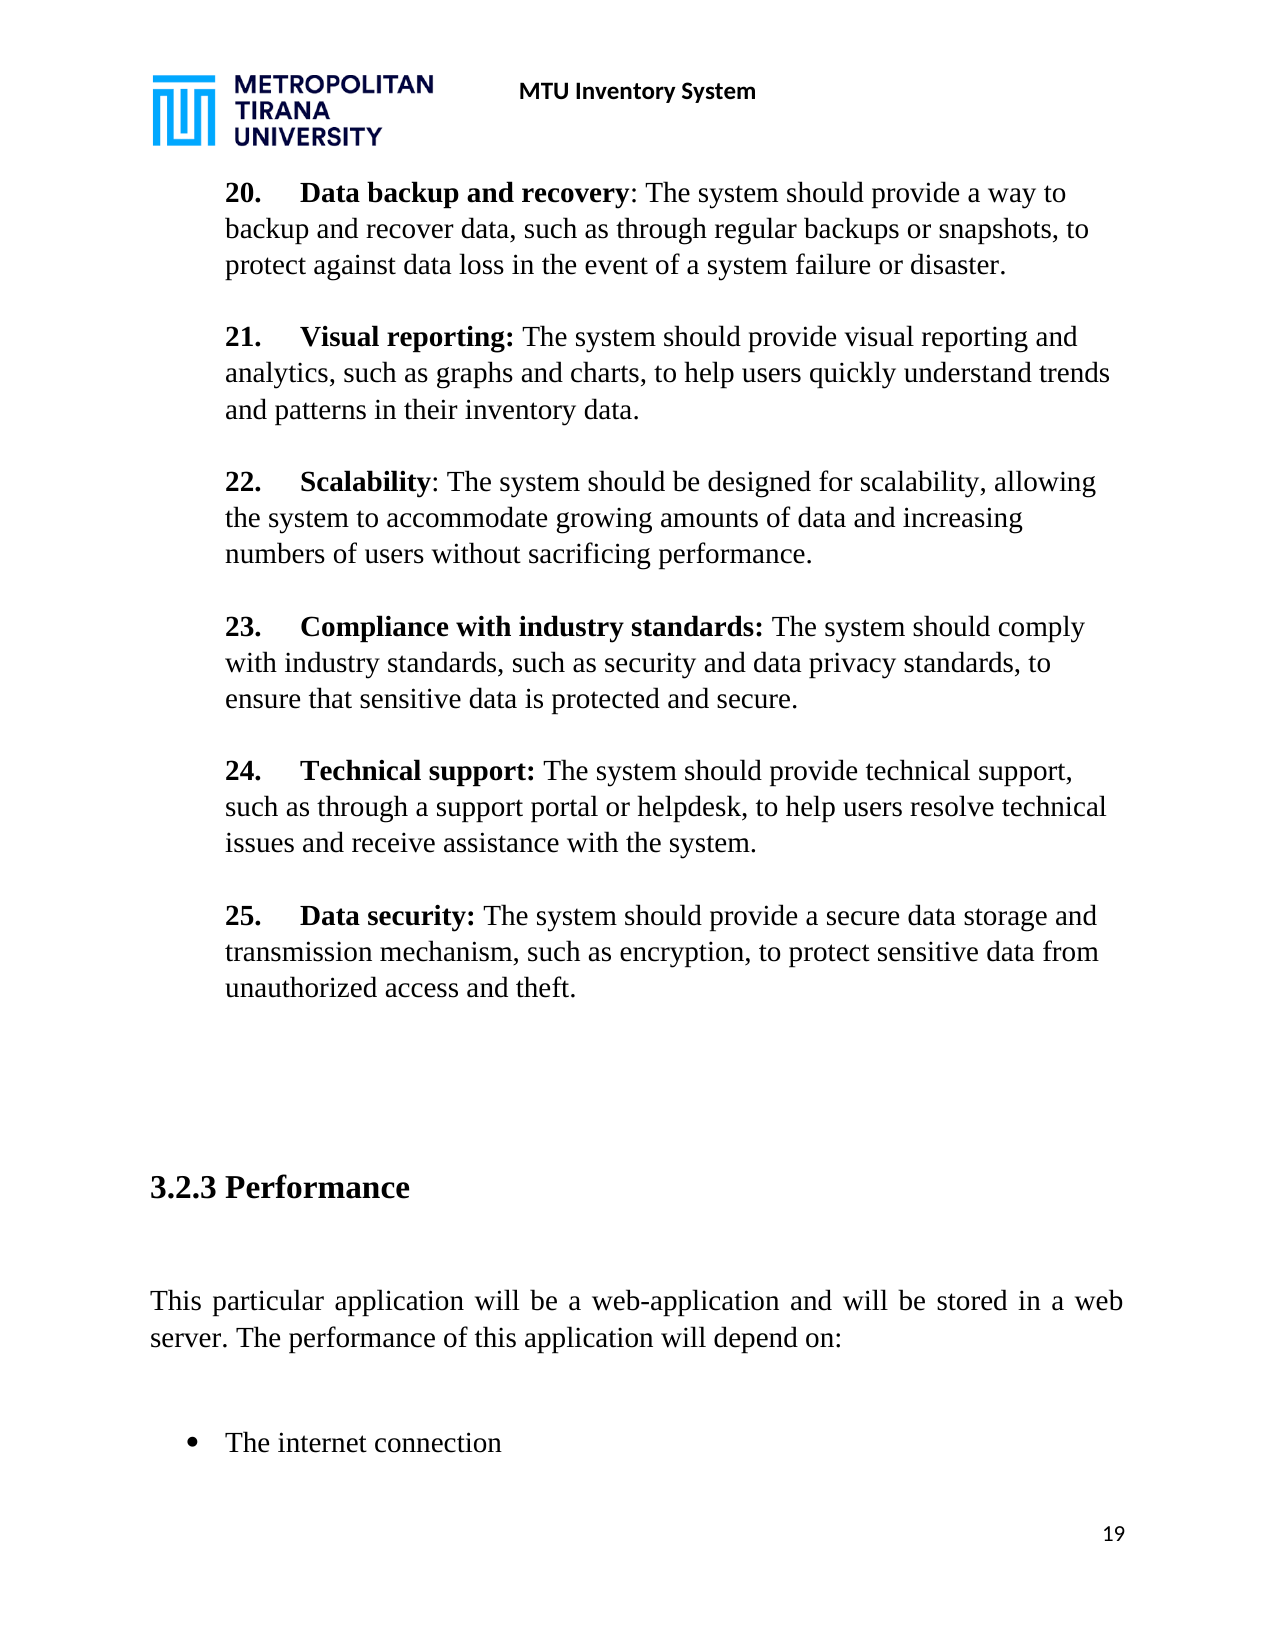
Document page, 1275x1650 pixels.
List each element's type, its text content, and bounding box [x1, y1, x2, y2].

list 25. Data security: The system should provide a secure data storage and transmission mechanism, such as encryption, to protect sensitive data from unauthorized access and theft. [225, 898, 1125, 1004]
list The internet connection [187, 1425, 1125, 1459]
list 20. Data backup and recovery: The system should provide a way to backup and recover data, such as through regular backups or snapshots, to protect against data loss in the event of a system failure or disaster. [225, 175, 1125, 281]
list 24. Technical support: The system should provide technical support, such as through a support portal or helpdesk, to help users resolve technical issues and receive assistance with the system. [225, 753, 1125, 859]
picture [150, 75, 439, 147]
text 3.2.3 Performance [150, 1167, 1125, 1206]
list 21. Visual reporting: The system should provide visual reporting and analytics, such as graphs and charts, to help users quickly understand trends and patterns in their inventory data. [225, 319, 1125, 425]
text This particular application will be a web-application and will be stored in a web server. The performance of this application will depend on: [150, 1283, 1125, 1353]
list 23. Compliance with industry standards: The system should comply with industry standards, such as security and data privacy standards, to ensure that sensitive data is protected and secure. [225, 609, 1125, 714]
list 22. Scalability: The system should be designed for scalability, allowing the system to accommodate growing amounts of data and increasing numbers of users without sacrificing performance. [225, 464, 1125, 570]
